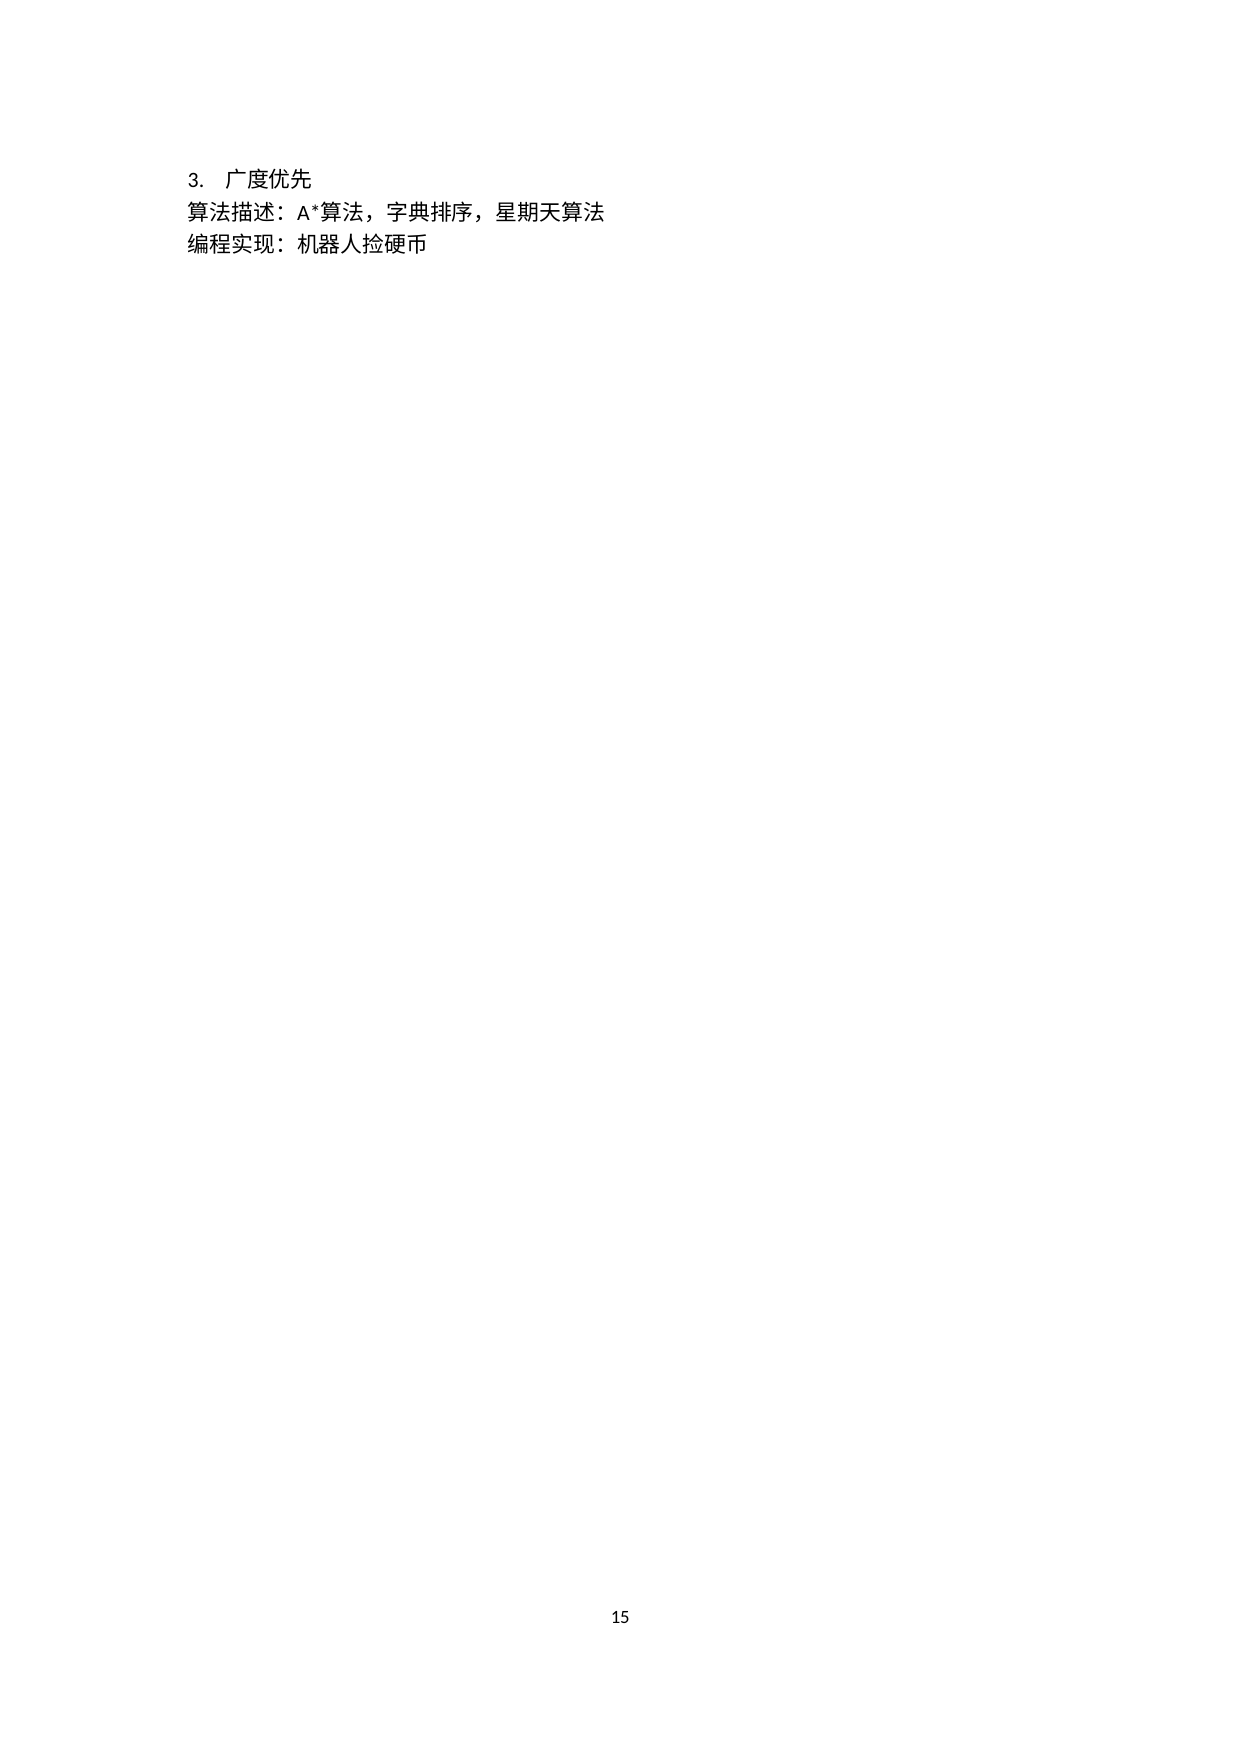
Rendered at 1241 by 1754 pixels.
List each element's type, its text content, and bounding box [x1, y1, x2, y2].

text 编程实现：机器人捡硬币 [187, 227, 1053, 259]
text 算法描述：A*算法，字典排序，星期天算法 [187, 194, 1053, 227]
list 广度优先 [187, 162, 1053, 194]
